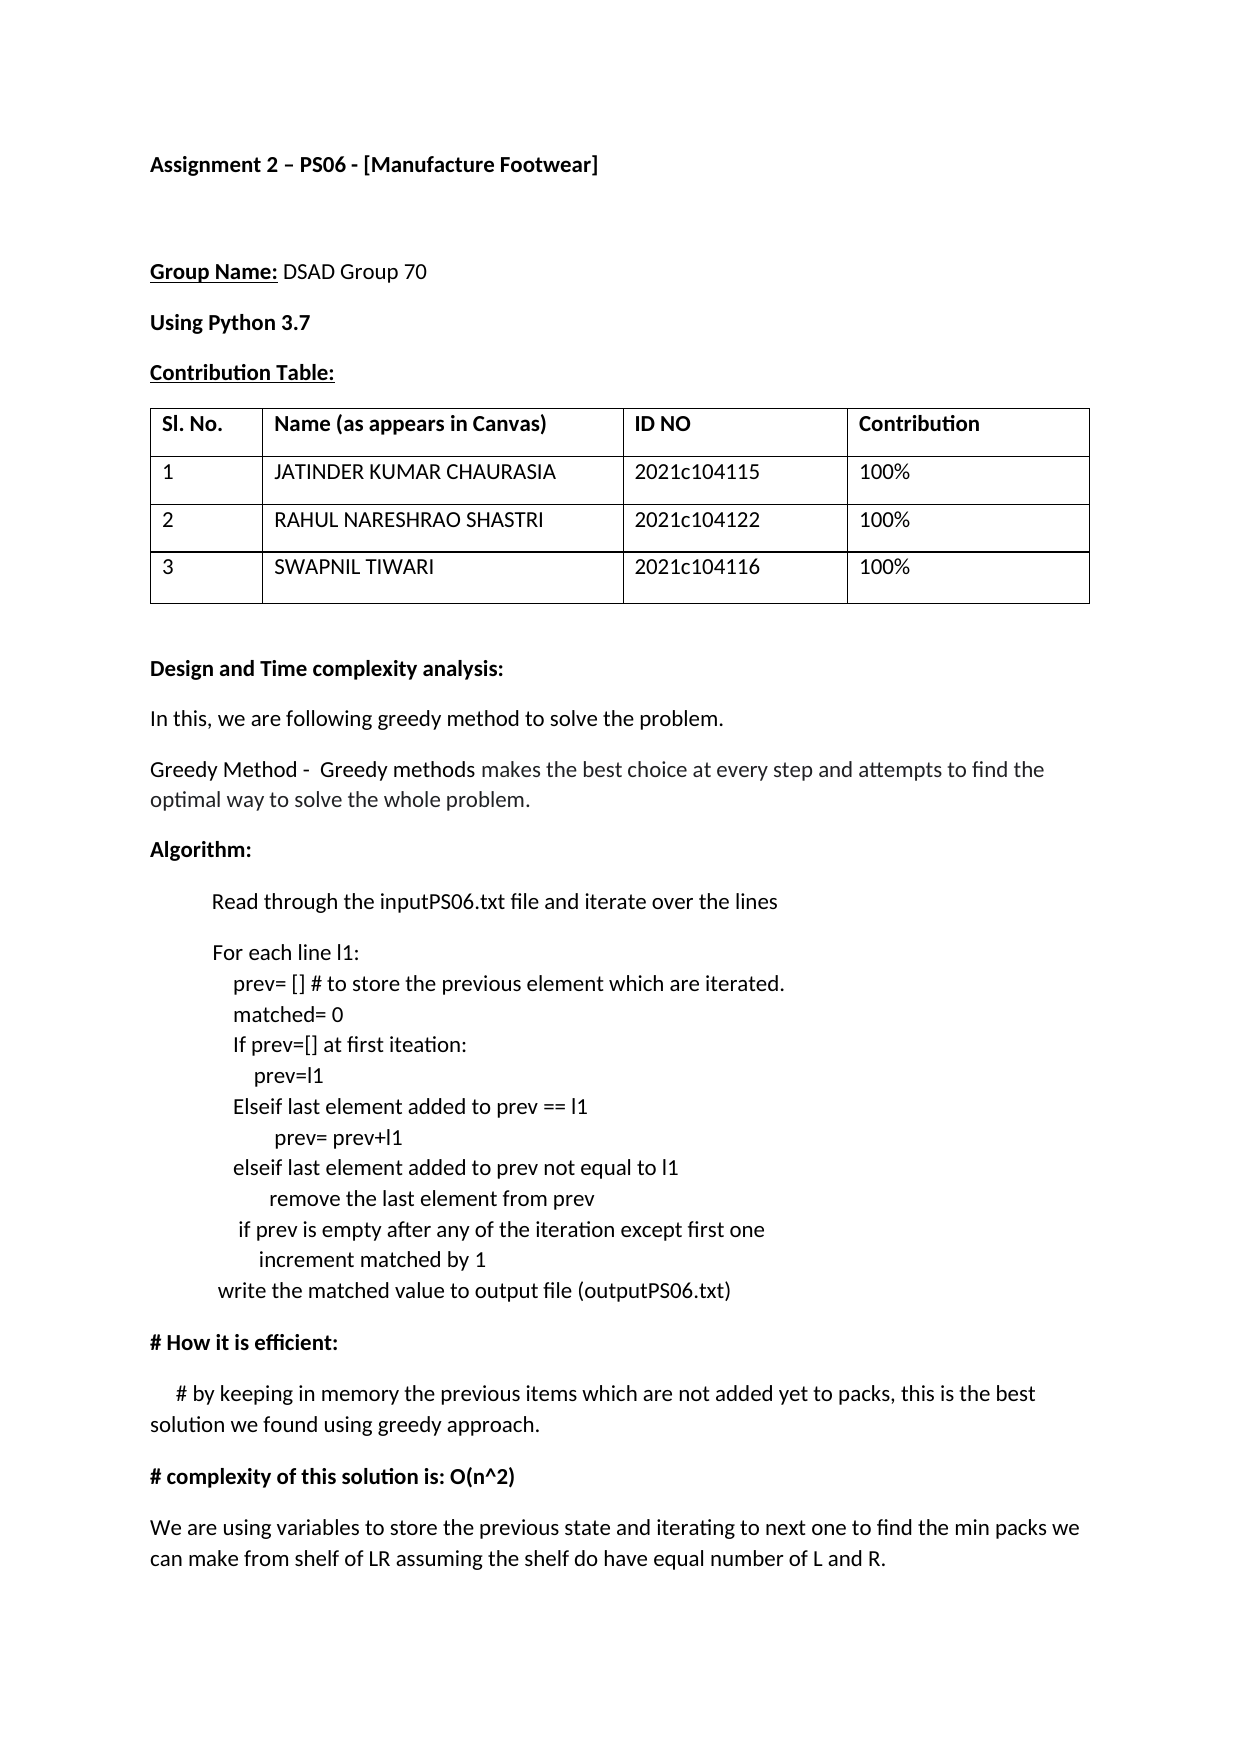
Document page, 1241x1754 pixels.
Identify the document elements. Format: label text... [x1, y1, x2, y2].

text # by keeping in memory the previous items which are not added yet to packs, this is the best solution we found using greedy approach. [150, 1379, 1090, 1438]
text Read through the inputPS06.txt file and iterate over the lines [150, 887, 1090, 915]
text Group Name: DSAD Group 70 [150, 257, 1090, 285]
list prev= prev+l1 [212, 1123, 1090, 1151]
table_header Contribution [848, 409, 1089, 456]
table_cell 100% [848, 553, 1089, 603]
table_cell 2021c104122 [624, 505, 847, 551]
text Greedy Method - Greedy methods makes the best choice at every step and attempts to find the optimal way to solve the whole problem. [150, 756, 1090, 813]
list write the matched value to output file (outputPS06.txt) [212, 1276, 1090, 1304]
table_cell 2021c104115 [624, 457, 847, 504]
text Design and Time complexity analysis: [150, 654, 1090, 682]
text In this, we are following greedy method to solve the problem. [150, 704, 1090, 732]
list For each line l1: [212, 938, 1090, 966]
table_cell 2 [151, 505, 262, 551]
list prev=l1 [212, 1061, 1090, 1089]
text # How it is efficient: [150, 1328, 1090, 1356]
list If prev=[] at first iteation: [212, 1031, 1090, 1058]
table_cell 1 [151, 457, 262, 504]
list matched= 0 [212, 1000, 1090, 1028]
list if prev is empty after any of the iteration except first one [212, 1215, 1090, 1243]
text Assignment 2 – PS06 - [Manufacture Footwear] [150, 150, 1090, 178]
table_cell 3 [151, 553, 262, 603]
text # complexity of this solution is: O(n^2) [150, 1462, 1090, 1490]
text We are using variables to store the previous state and iterating to next one to find the min packs we can make from shelf of LR assuming the shelf do have equal number of L and R. [150, 1513, 1090, 1572]
table_cell 100% [848, 505, 1089, 551]
table_cell 100% [848, 457, 1089, 504]
table_cell JATINDER KUMAR CHAURASIA [263, 457, 623, 504]
list elseif last element added to prev not equal to l1 [212, 1153, 1090, 1181]
list Elseif last element added to prev == l1 [212, 1092, 1090, 1120]
table_cell 2021c104116 [624, 553, 847, 603]
text Using Python 3.7 [150, 308, 1090, 336]
text Algorithm: [150, 835, 1090, 863]
table_header ID NO [624, 409, 847, 456]
table_header Name (as appears in Canvas) [263, 409, 623, 456]
list remove the last element from prev [212, 1184, 1090, 1212]
table_cell SWAPNIL TIWARI [263, 553, 623, 603]
list increment matched by 1 [212, 1246, 1090, 1274]
table_cell RAHUL NARESHRAO SHASTRI [263, 505, 623, 551]
text Contribution Table: [150, 358, 1090, 386]
list prev= [] # to store the previous element which are iterated. [212, 969, 1090, 997]
table_header Sl. No. [151, 409, 262, 456]
